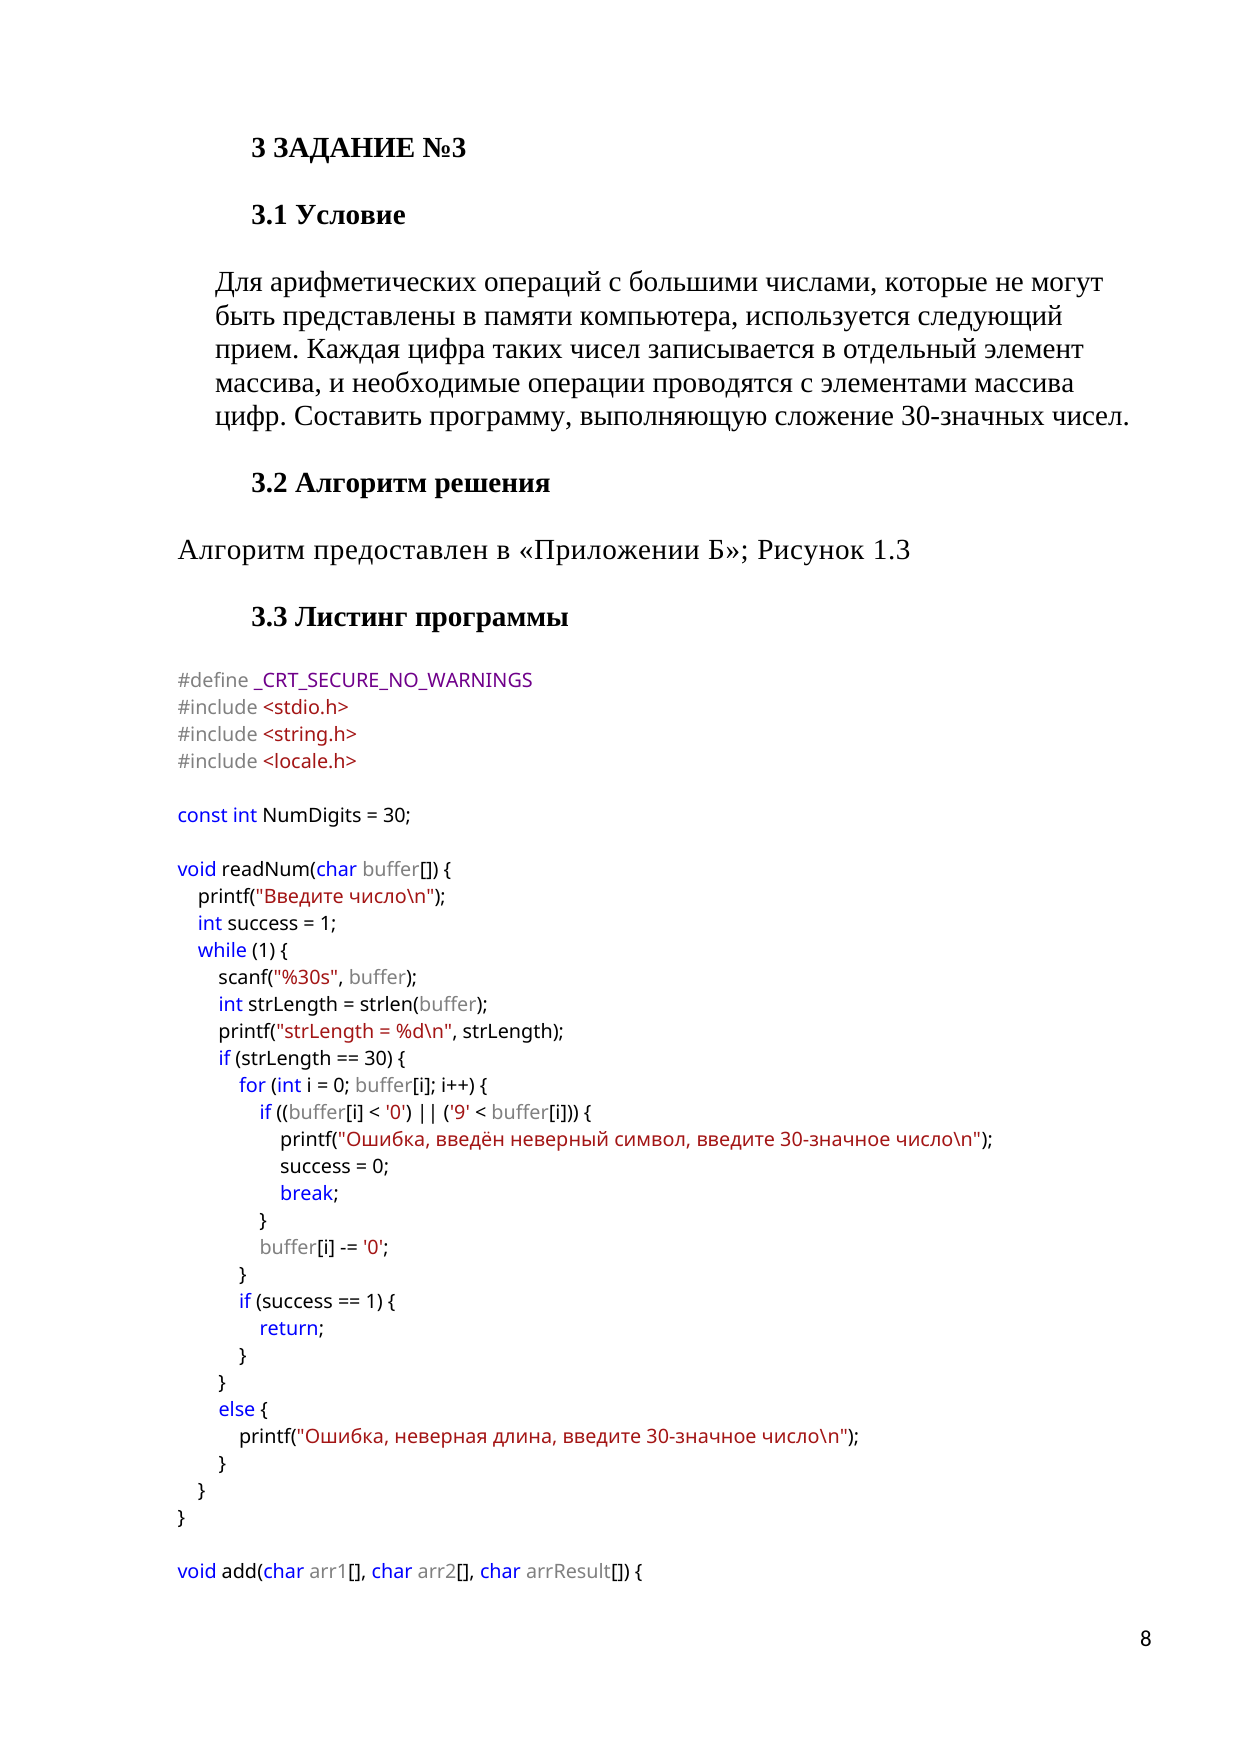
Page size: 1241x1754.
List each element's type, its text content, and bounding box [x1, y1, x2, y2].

text for (int i = 0; buffer[i]; i++) { [177, 1071, 1152, 1098]
text int success = 1; [177, 909, 1152, 936]
text } [177, 1503, 1152, 1530]
text #define _CRT_SECURE_NO_WARNINGS [177, 667, 1152, 693]
text void readNum(char buffer[]) { [177, 855, 1152, 882]
text } [177, 1206, 1152, 1233]
text return; [177, 1314, 1152, 1341]
text if ((buffer[i] < '0') || ('9' < buffer[i])) { [177, 1098, 1152, 1125]
text } [177, 1341, 1152, 1368]
text printf("Ошибка, неверная длина, введите 30-значное число\n"); [177, 1422, 1152, 1449]
text buffer[i] -= '0'; [177, 1233, 1152, 1260]
text 3.2 Алгоритм решения [177, 465, 1152, 499]
text #include <stdio.h> [177, 693, 1152, 721]
text if (success == 1) { [177, 1287, 1152, 1314]
text 3.3 Листинг программы [177, 599, 1152, 633]
text 3.1 Условие [177, 197, 1152, 231]
text } [177, 1260, 1152, 1287]
text scanf("%30s", buffer); [177, 963, 1152, 990]
text } [177, 1449, 1152, 1476]
text int strLength = strlen(buffer); [177, 990, 1152, 1017]
text else { [177, 1395, 1152, 1422]
text } [177, 1368, 1152, 1395]
text #include <string.h> [177, 721, 1152, 747]
text } [177, 1476, 1152, 1503]
text Алгоритм предоставлен в «Приложении Б»; Рисунок 1.3 [177, 532, 1152, 566]
text printf("Ошибка, введён неверный символ, введите 30-значное число\n"); [177, 1125, 1152, 1152]
text success = 0; [177, 1152, 1152, 1179]
text break; [177, 1179, 1152, 1206]
text printf("strLength = %d\n", strLength); [177, 1017, 1152, 1044]
text Для арифметических операций с большими числами, которые не могут быть представлены в памяти компьютера, используется следующий прием. Каждая цифра таких чисел записывается в отдельный элемент массива, и необходимые операции проводятся с элементами массива цифр. Составить программу, выполняющую сложение 30-значных чисел. [215, 264, 1152, 432]
text #include <locale.h> [177, 747, 1152, 774]
text while (1) { [177, 936, 1152, 963]
text if (strLength == 30) { [177, 1044, 1152, 1071]
text printf("Введите число\n"); [177, 882, 1152, 909]
text 3 ЗАДАНИЕ №3 [177, 130, 1152, 163]
text const int NumDigits = 30; [177, 801, 1152, 828]
text void add(char arr1[], char arr2[], char arrResult[]) { [177, 1557, 1152, 1584]
